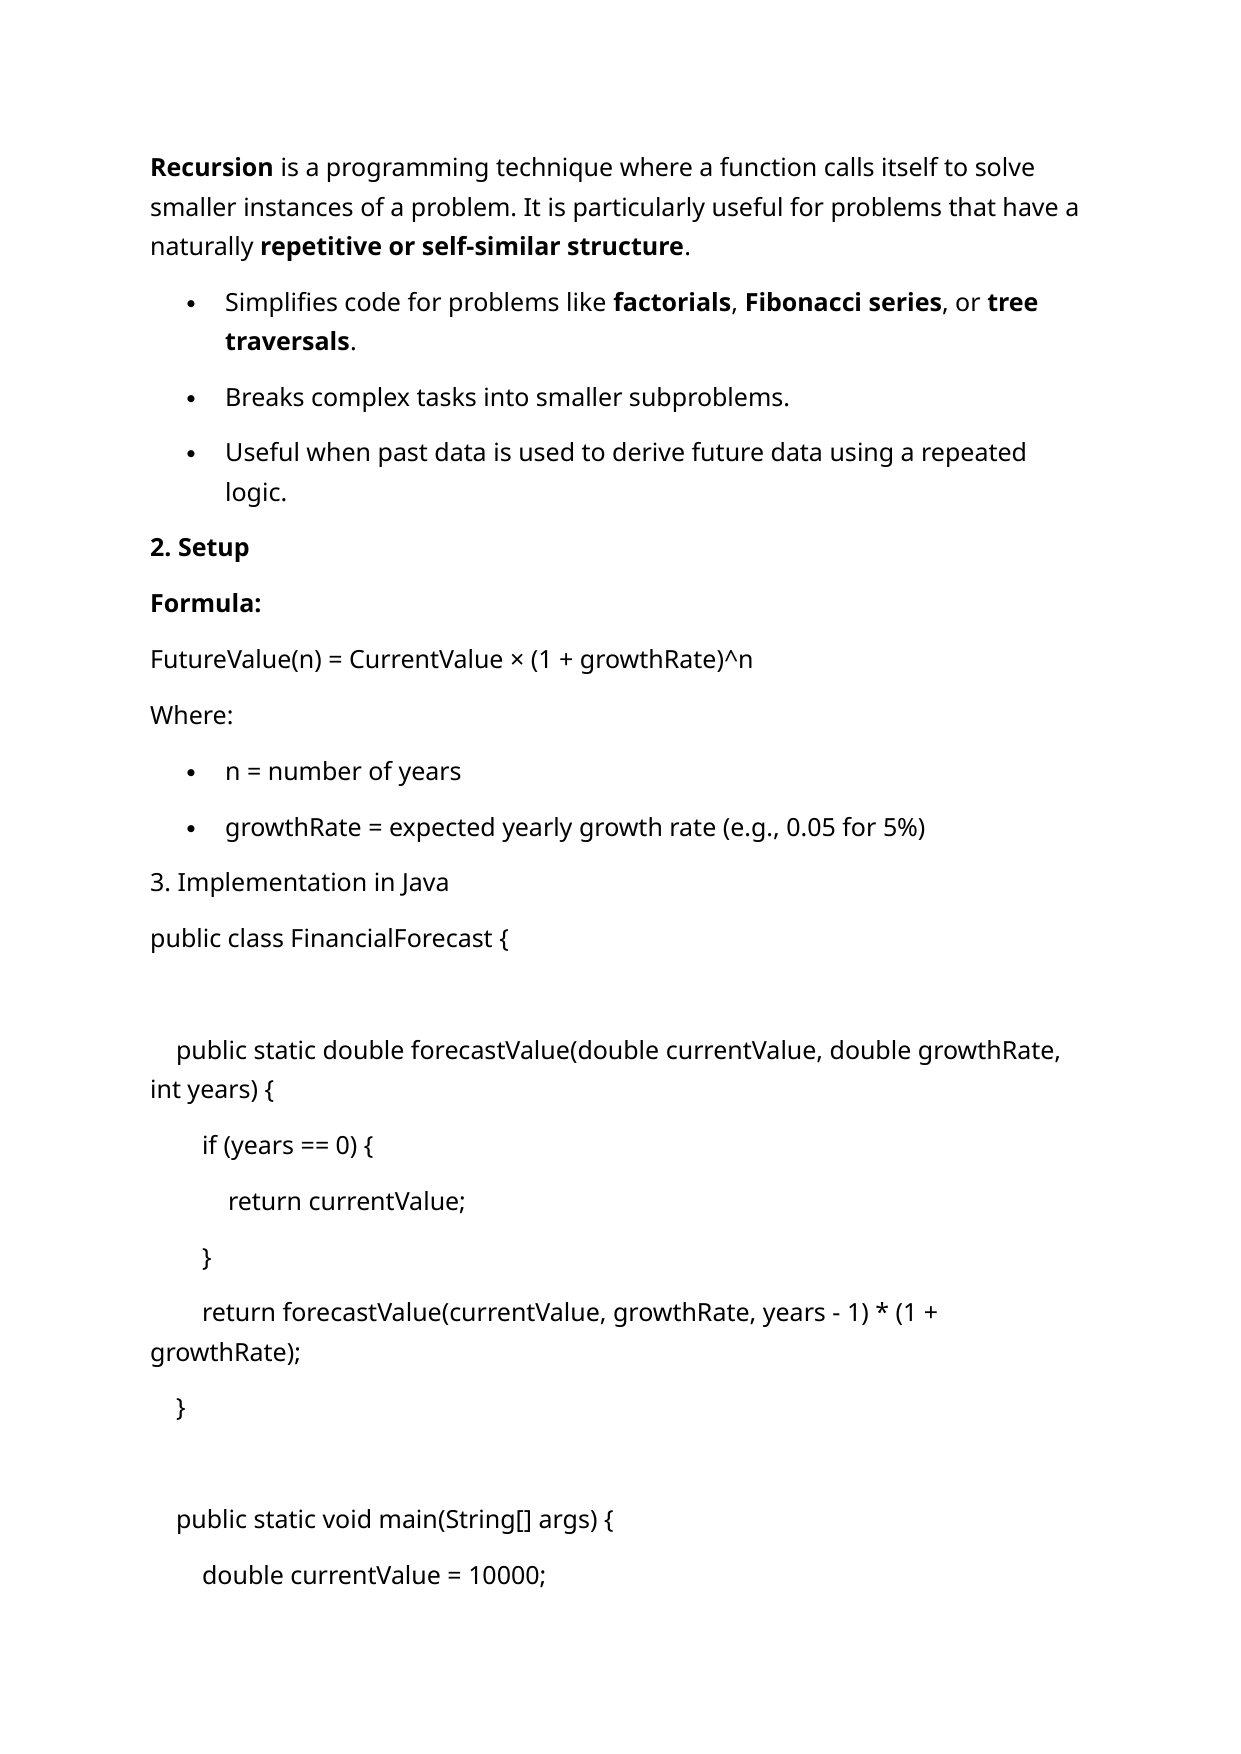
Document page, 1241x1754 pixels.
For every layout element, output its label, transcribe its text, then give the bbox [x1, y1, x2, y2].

text public static double forecastValue(double currentValue, double growthRate, int years) { [150, 1032, 1090, 1106]
text if (years == 0) { [150, 1127, 1090, 1162]
text Formula: [150, 586, 1090, 620]
text double currentValue = 10000; [150, 1557, 1090, 1592]
text 3. Implementation in Java [150, 865, 1090, 899]
text public class FinancialForecast { [150, 921, 1090, 955]
text return currentValue; [150, 1183, 1090, 1217]
list Useful when past data is used to derive future data using a repeated logic. [187, 435, 1090, 508]
list Simplifies code for problems like factorials, Fibonacci series, or tree traversals. [187, 284, 1090, 357]
text FutureValue(n) = CurrentValue × (1 + growthRate)^n [150, 642, 1090, 676]
text public static void main(String[] args) { [150, 1502, 1090, 1536]
text Where: [150, 697, 1090, 732]
text return forecastValue(currentValue, growthRate, years - 1) * (1 + growthRate); [150, 1295, 1090, 1368]
text } [150, 1239, 1090, 1273]
list Breaks complex tasks into smaller subproblems. [187, 379, 1090, 413]
text Recursion is a programming technique where a function calls itself to solve smaller instances of a problem. It is particularly useful for problems that have a naturally repetitive or self-similar structure. [150, 150, 1090, 262]
list n = number of years [187, 753, 1090, 787]
list growthRate = expected yearly growth rate (e.g., 0.05 for 5%) [187, 809, 1090, 843]
text } [150, 1390, 1090, 1424]
text 2. Setup [150, 530, 1090, 564]
